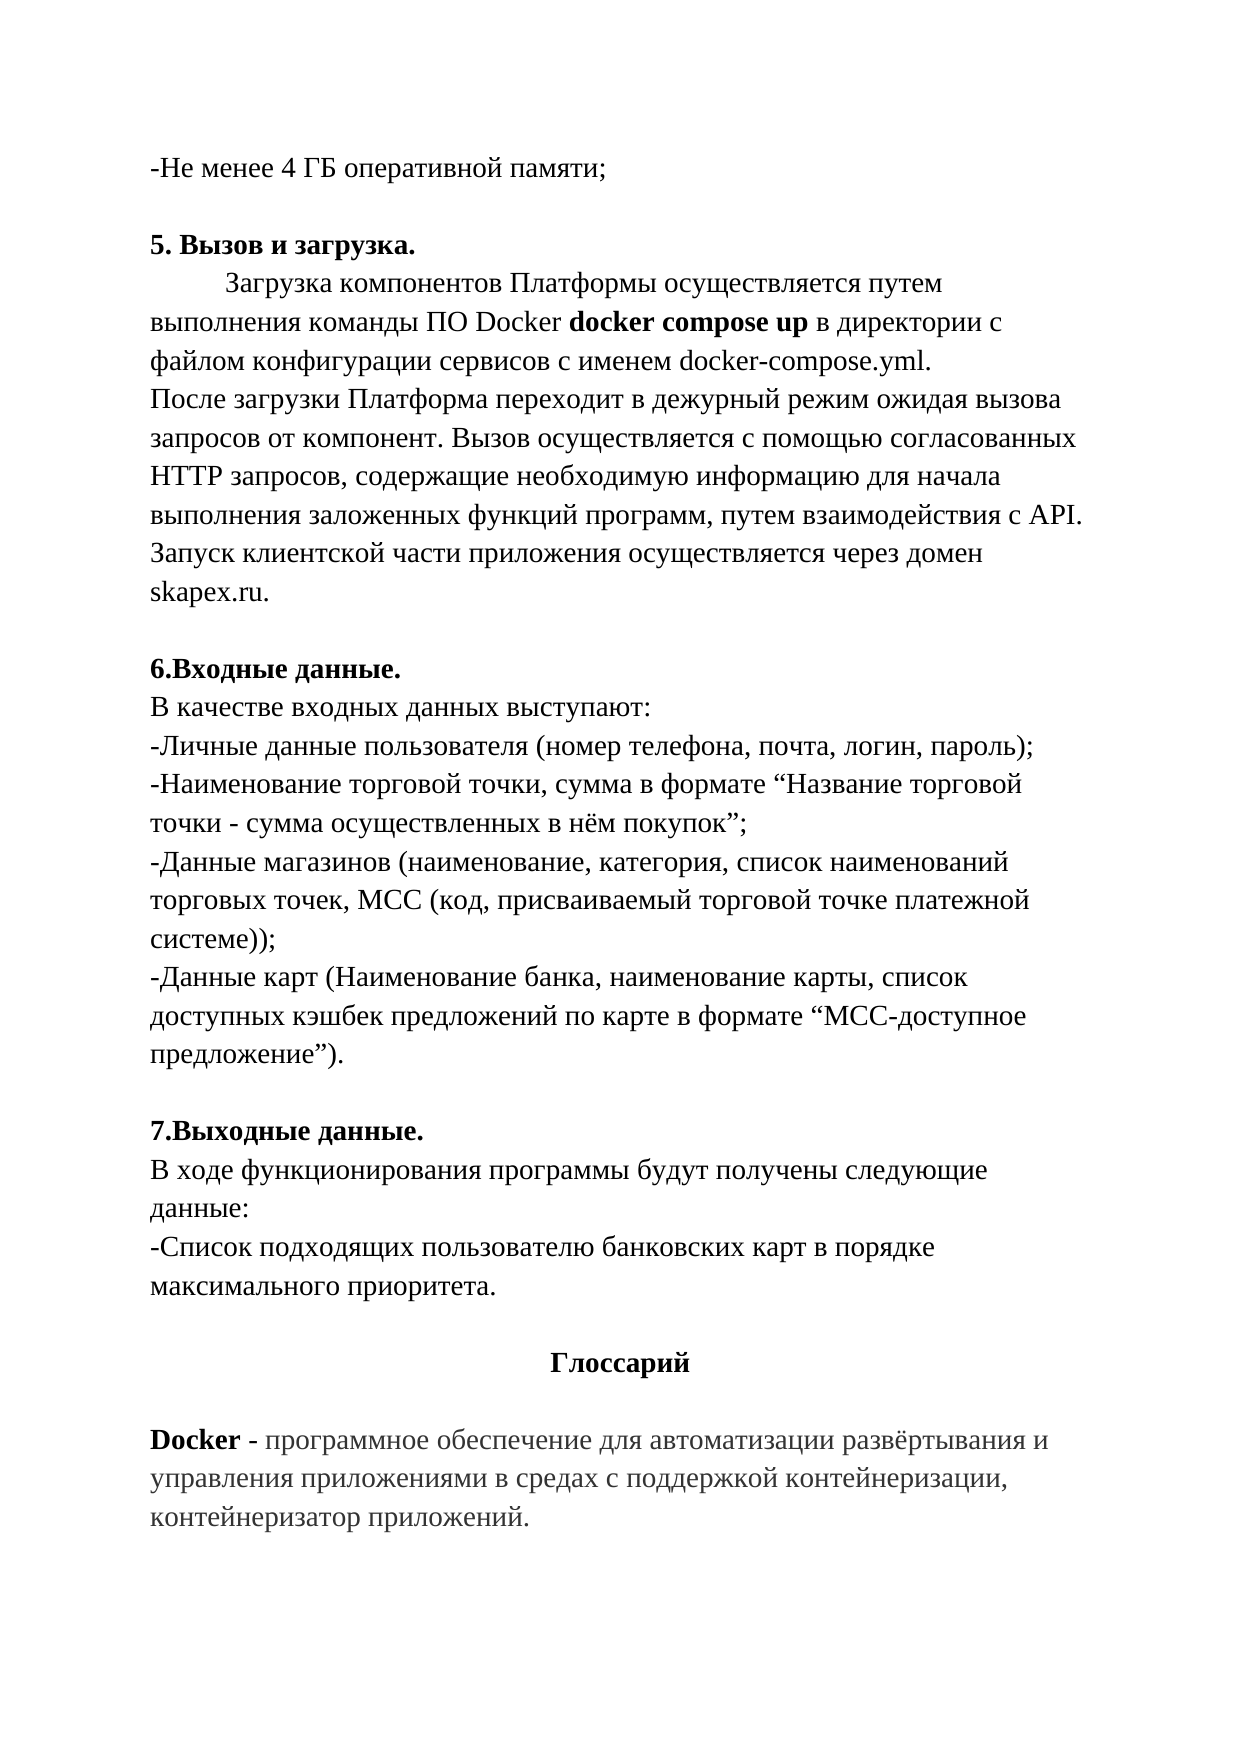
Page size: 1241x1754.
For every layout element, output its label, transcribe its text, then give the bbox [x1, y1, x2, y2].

text -Личные данные пользователя (номер телефона, почта, логин, пароль); [150, 728, 1090, 762]
text -Данные карт (Наименование банка, наименование карты, список доступных кэшбек предложений по карте в формате “MCC-доступное предложение”). [150, 959, 1090, 1070]
text 5. Вызов и загрузка. [150, 227, 1090, 261]
text Загрузка компонентов Платформы осуществляется путем выполнения команды ПО Docker docker compose up в директории с файлом конфигурации сервисов с именем docker-compose.yml. [150, 266, 1090, 376]
text 6.Входные данные. [150, 651, 1090, 684]
text 7.Выходные данные. [150, 1113, 1090, 1147]
text запросов от компонент. Вызов осуществляется с помощью согласованных HTTP запросов, содержащие необходимую информацию для начала выполнения заложенных функций программ, путем взаимодействия с API. Запуск клиентской части приложения осуществляется через домен skapex.ru. [150, 420, 1090, 607]
text Глоссарий [150, 1345, 1090, 1378]
text В ходе функционирования программы будут получены следующие данные: [150, 1152, 1090, 1224]
text Docker - программное обеспечение для автоматизации развёртывания и управления приложениями в средах с поддержкой контейнеризации, контейнеризатор приложений. [150, 1422, 1090, 1532]
text В качестве входных данных выступают: [150, 689, 1090, 723]
text После загрузки Платформа переходит в дежурный режим ожидая вызова [150, 381, 1090, 415]
text -Список подходящих пользователю банковских карт в порядке максимального приоритета. [150, 1229, 1090, 1301]
text -Данные магазинов (наименование, категория, список наименований торговых точек, MCC (код, присваиваемый торговой точке платежной системе)); [150, 844, 1090, 954]
text -Наименование торговой точки, сумма в формате “Название торговой точки - сумма осуществленных в нём покупок”; [150, 767, 1090, 839]
text -Не менее 4 ГБ оперативной памяти; [150, 150, 1090, 183]
